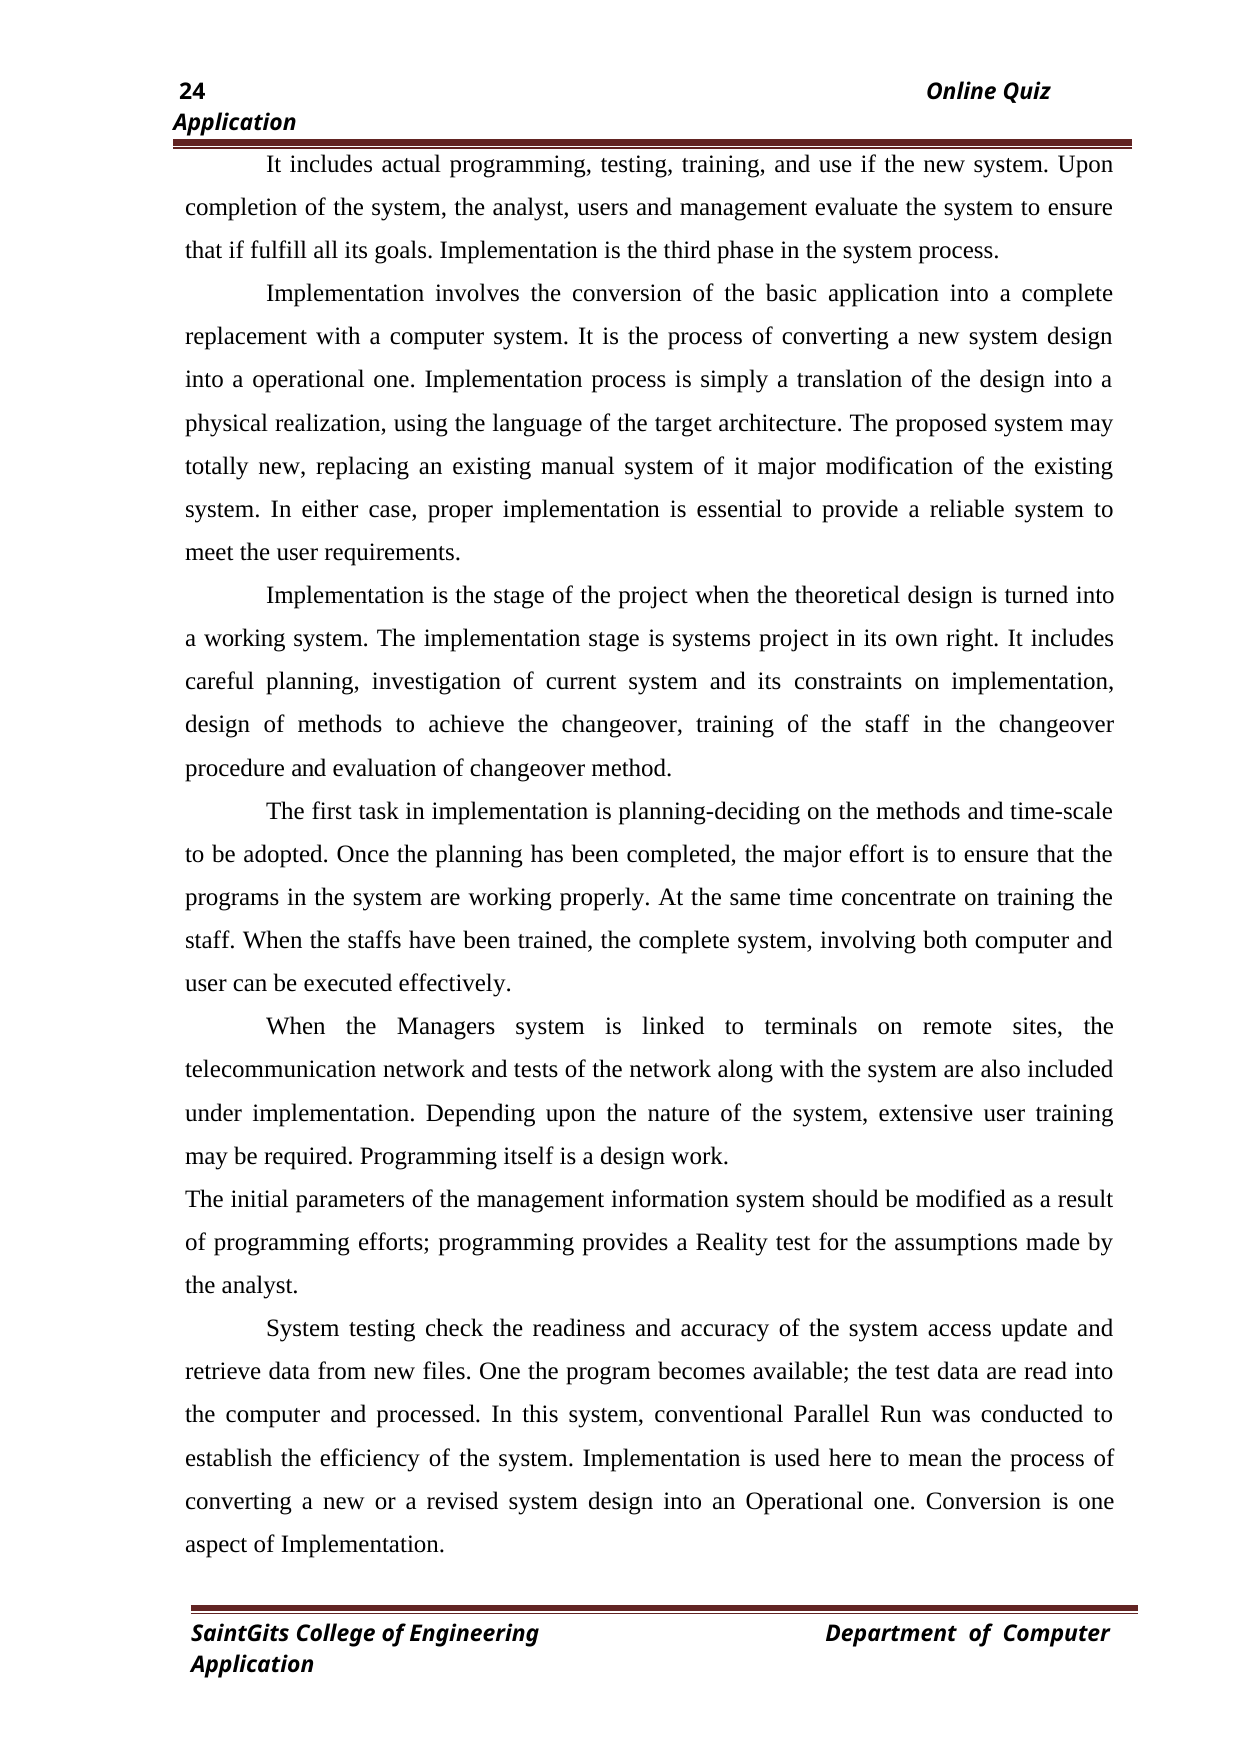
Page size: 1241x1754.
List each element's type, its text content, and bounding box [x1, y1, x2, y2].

text It includes actual programming, testing, training, and use if the new system. Upon completion of the system, the analyst, users and management evaluate the system to ensure that if fulfill all its goals. Implementation is the third phase in the system process. [185, 149, 1114, 264]
text The initial parameters of the management information system should be modified as a result of programming efforts; programming provides a Reality test for the assumptions made by the analyst. [185, 1184, 1114, 1299]
text Implementation involves the conversion of the basic application into a complete replacement with a computer system. It is the process of converting a new system design into a operational one. Implementation process is simply a translation of the design into a physical realization, using the language of the target architecture. The proposed system may totally new, replacing an existing manual system of it major modification of the existing system. In either case, proper implementation is essential to provide a reliable system to meet the user requirements. [185, 278, 1114, 566]
text System testing check the readiness and accuracy of the system access update and retrieve data from new files. One the program becomes available; the test data are read into the computer and processed. In this system, conventional Parallel Run was conducted to establish the efficiency of the system. Implementation is used here to mean the process of converting a new or a revised system design into an Operational one. Conversion is one aspect of Implementation. [185, 1313, 1114, 1558]
text The first task in implementation is planning-deciding on the methods and time-scale to be adopted. Once the planning has been completed, the major effort is to ensure that the programs in the system are working properly. At the same time concentrate on training the staff. When the staffs have been trained, the complete system, involving both computer and user can be executed effectively. [185, 796, 1114, 997]
text When the Managers system is linked to terminals on remote sites, the telecommunication network and tests of the network along with the system are also included under implementation. Depending upon the nature of the system, extensive user training may be required. Programming itself is a design work. [185, 1011, 1114, 1169]
text Implementation is the stage of the project when the theoretical design is turned into a working system. The implementation stage is systems project in its own right. It includes careful planning, investigation of current system and its constraints on implementation, design of methods to achieve the changeover, training of the staff in the changeover procedure and evaluation of changeover method. [185, 580, 1114, 781]
